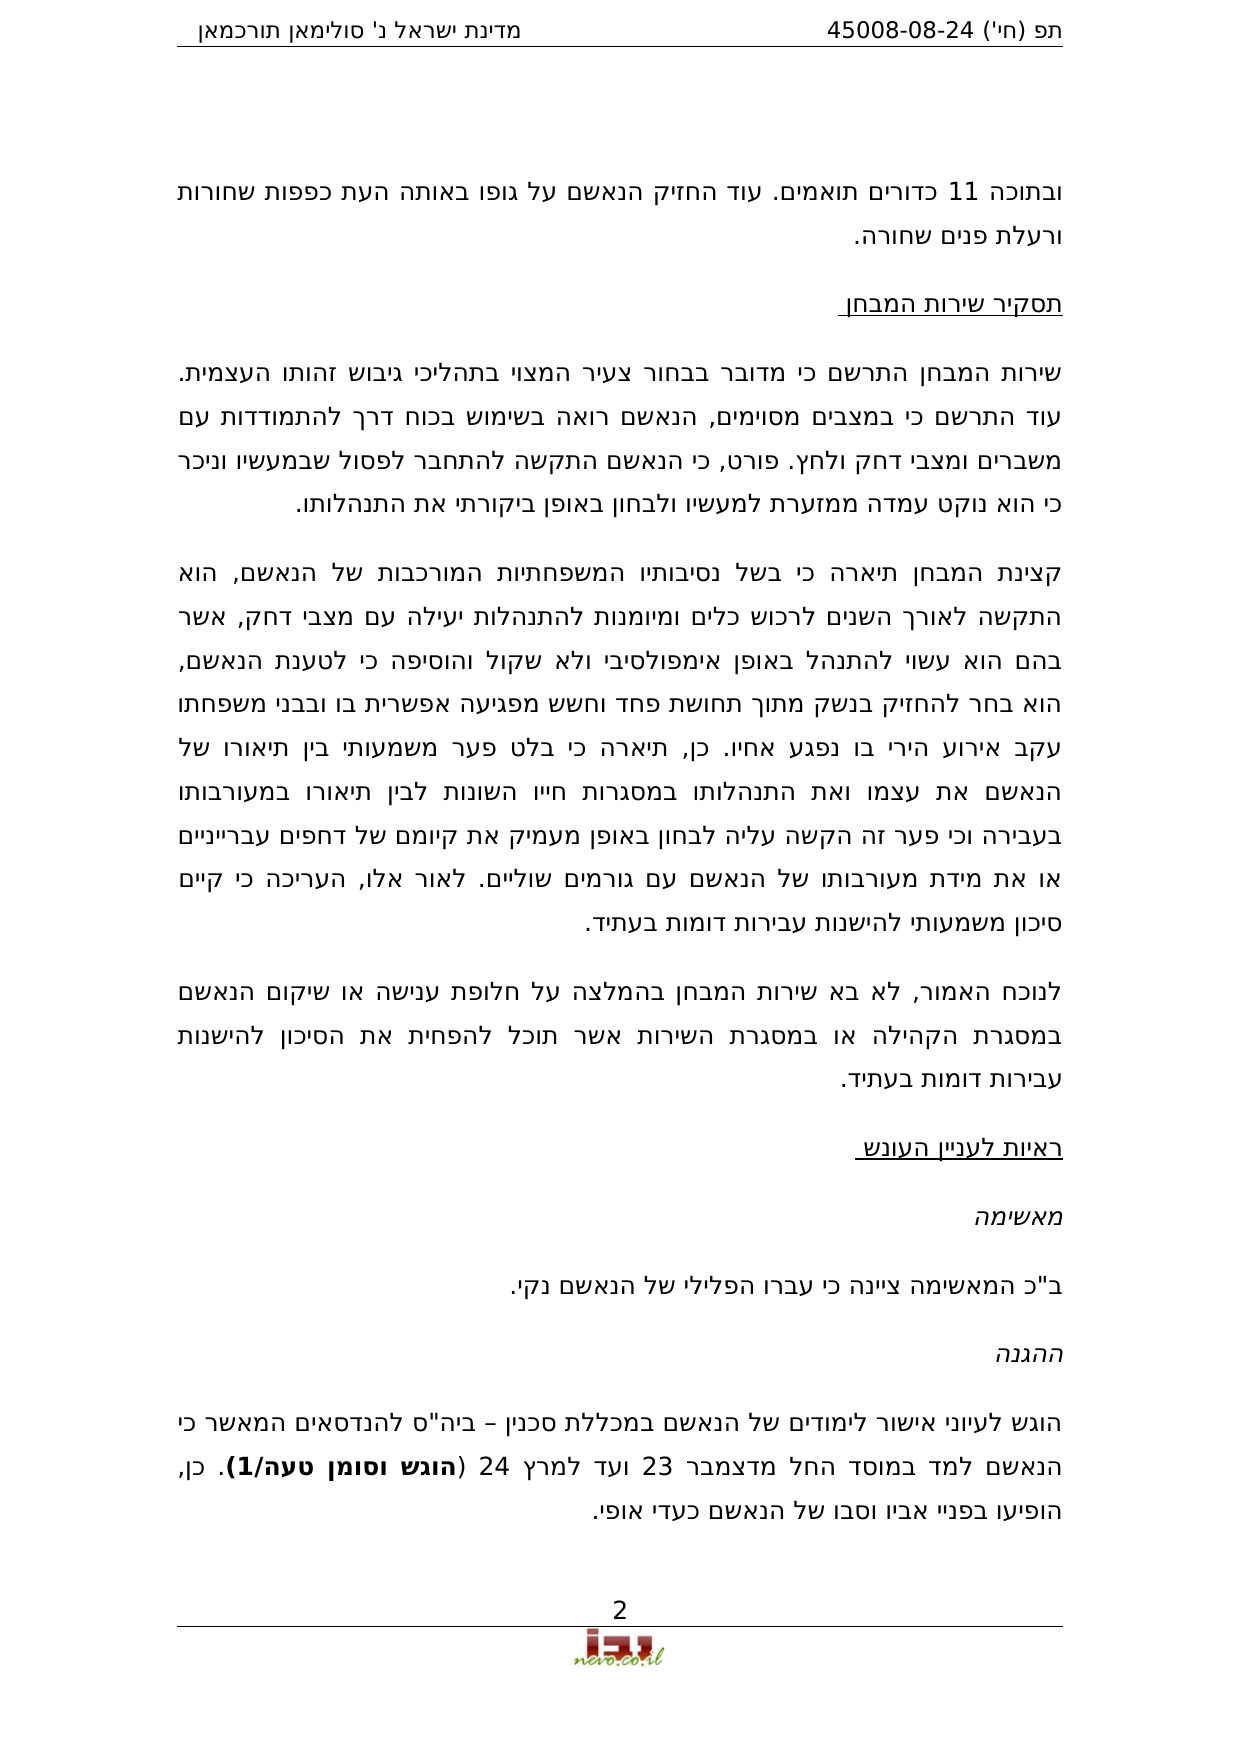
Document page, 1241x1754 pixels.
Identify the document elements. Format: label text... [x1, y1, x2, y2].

text ב"כ המאשימה ציינה כי עברו הפלילי של הנאשם נקי. [177, 1271, 1063, 1300]
text לנוכח האמור, לא בא שירות המבחן בהמלצה על חלופת ענישה או שיקום הנאשם במסגרת הקהילה או במסגרת השירות אשר תוכל להפחית את הסיכון להישנות עבירות דומות בעתיד. [177, 977, 1063, 1094]
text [177, 177, 1063, 250]
text הוגש לעיוני אישור לימודים של הנאשם במכללת סכנין – ביה"ס להנדסאים המאשר כי הנאשם למד במוסד החל מדצמבר 23 ועד למרץ 24 (הוגש וסומן טעה/1). כן, הופיעו בפניי אביו וסבו של הנאשם כעדי אופי. [177, 1408, 1063, 1525]
text קצינת המבחן תיארה כי בשל נסיבותיו המשפחתיות המורכבות של הנאשם, הוא התקשה לאורך השנים לרכוש כלים ומיומנות להתנהלות יעילה עם מצבי דחק, אשר בהם הוא עשוי להתנהל באופן אימפולסיבי ולא שקול והוסיפה כי לטענת הנאשם, הוא בחר להחזיק בנשק מתוך תחושת פחד וחשש מפגיעה אפשרית בו ובבני משפחתו עקב אירוע הירי בו נפגע אחיו. כן, תיארה כי בלט פער משמעותי בין תיאורו של הנאשם את עצמו ואת התנהלותו במסגרות חייו השונות לבין תיאורו במעורבותו בעבירה וכי פער זה הקשה עליה לבחון באופן מעמיק את קיומם של דחפים עברייניים או את מידת מעורבותו של הנאשם עם גורמים שוליים. לאור אלו, העריכה כי קיים סיכון משמעותי להישנות עבירות דומות בעתיד. [177, 558, 1063, 938]
text ההגנה [177, 1340, 1063, 1369]
text שירות המבחן התרשם כי מדובר בבחור צעיר המצוי בתהליכי גיבוש זהותו העצמית. עוד התרשם כי במצבים מסוימים, הנאשם רואה בשימוש בכוח דרך להתמודדות עם משברים ומצבי דחק ולחץ. פורט, כי הנאשם התקשה להתחבר לפסול שבמעשיו וניכר כי הוא נוקט עמדה ממזערת למעשיו ולבחון באופן ביקורתי את התנהלותו. [177, 358, 1063, 519]
picture [574, 1628, 666, 1667]
text מאשימה [177, 1202, 1063, 1231]
text תסקיר שירות המבחן [177, 290, 1063, 319]
text ראיות לעניין העונש [177, 1133, 1063, 1163]
